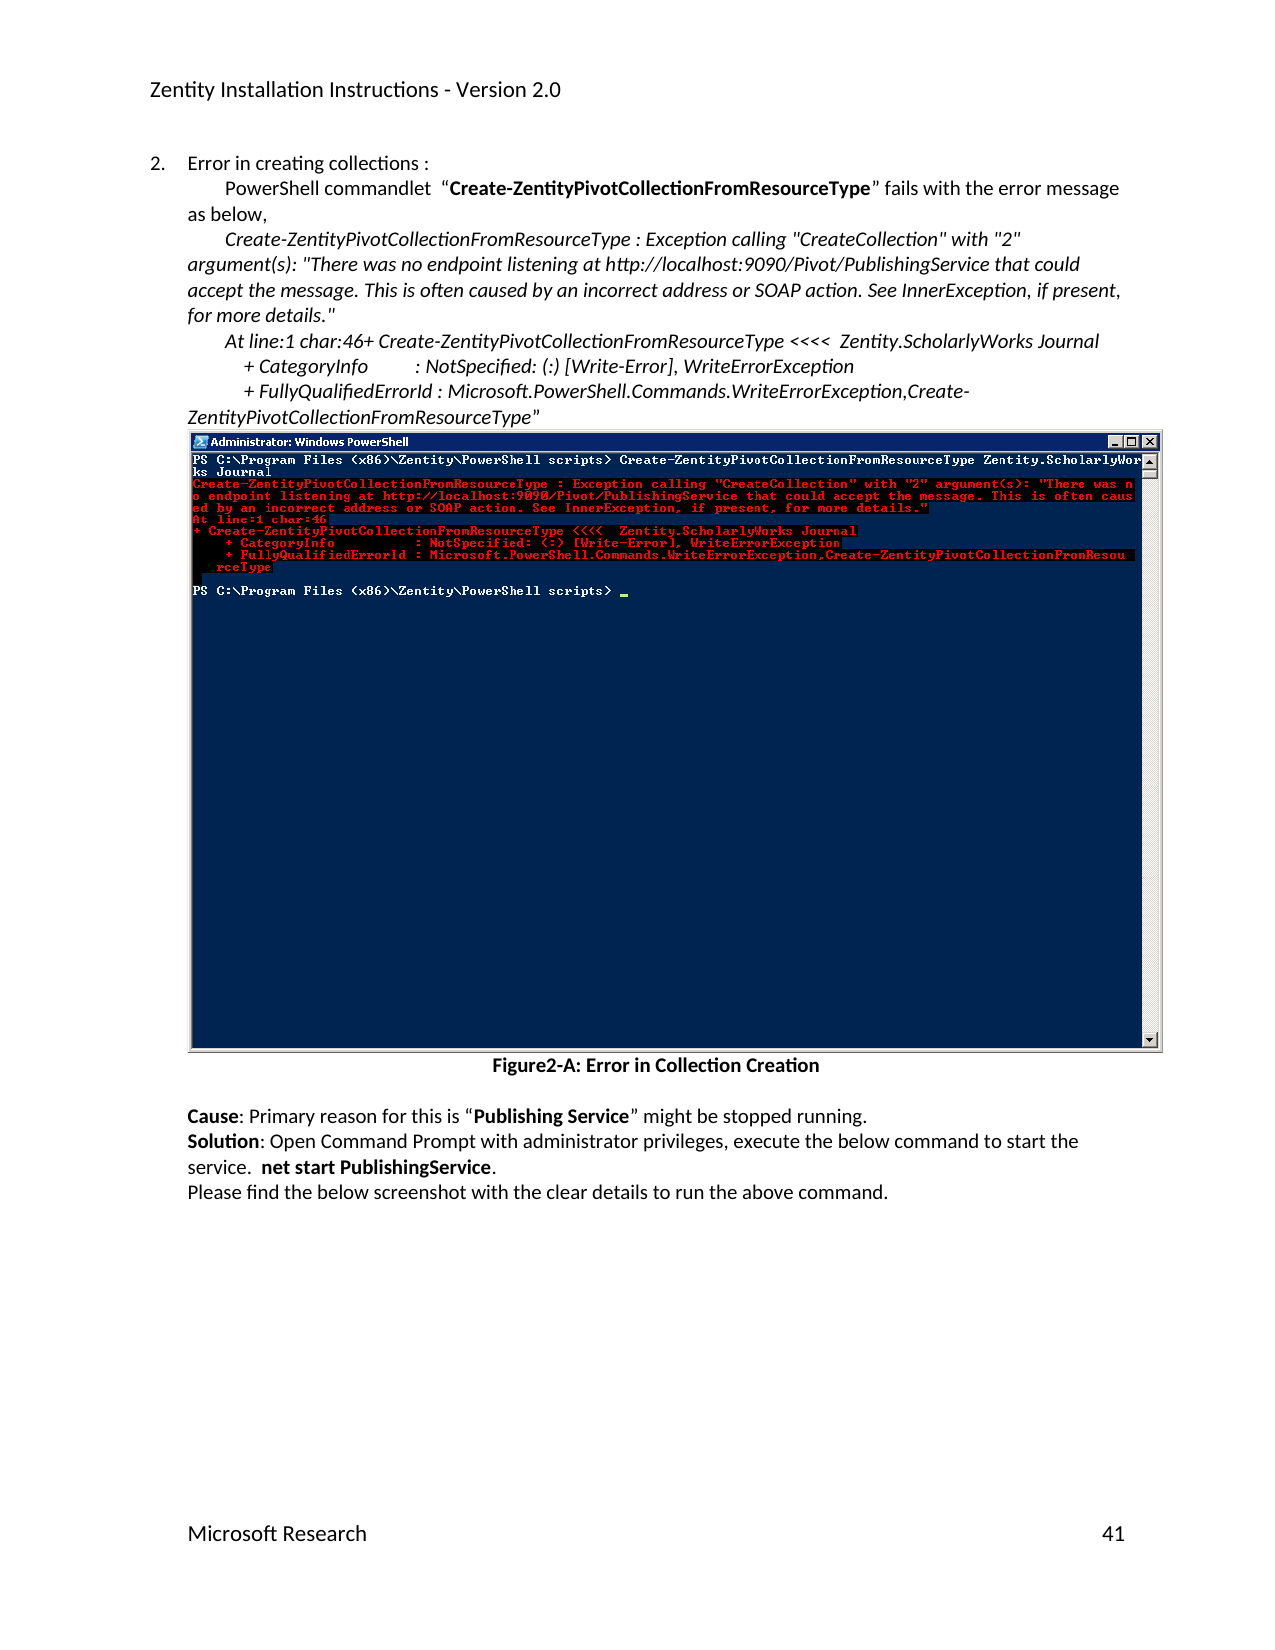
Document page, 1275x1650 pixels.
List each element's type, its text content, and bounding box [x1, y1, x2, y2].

list PowerShell commandlet “Create-ZentityPivotCollectionFromResourceType” fails with the error message as below, [187, 175, 1125, 226]
list + CategoryInfo : NotSpecified: (:) [Write-Error], WriteErrorException [187, 353, 1125, 379]
list + FullyQualifiedErrorId : Microsoft.PowerShell.Commands.WriteErrorException,Create-ZentityPivotCollectionFromResourceType” [187, 379, 1125, 429]
text Figure2-A: Error in Collection Creation [150, 1052, 1125, 1078]
text Solution: Open Command Prompt with administrator privileges, execute the below command to start the service. net start PublishingService. [187, 1128, 1125, 1179]
text Please find the below screenshot with the clear details to run the above command. [150, 1179, 1125, 1205]
text Cause: Primary reason for this is “Publishing Service” might be stopped running. [150, 1103, 1125, 1128]
picture [187, 429, 1163, 1053]
list At line:1 char:46+ Create-ZentityPivotCollectionFromResourceType <<<< Zentity.ScholarlyWorks Journal [187, 328, 1125, 353]
list Error in creating collections : [150, 150, 1125, 175]
list Create-ZentityPivotCollectionFromResourceType : Exception calling "CreateCollection" with "2" argument(s): "There was no endpoint listening at http://localhost:9090/Pivot/PublishingService that could accept the message. This is often caused by an incorrect address or SOAP action. See InnerException, if present, for more details." [187, 226, 1125, 328]
